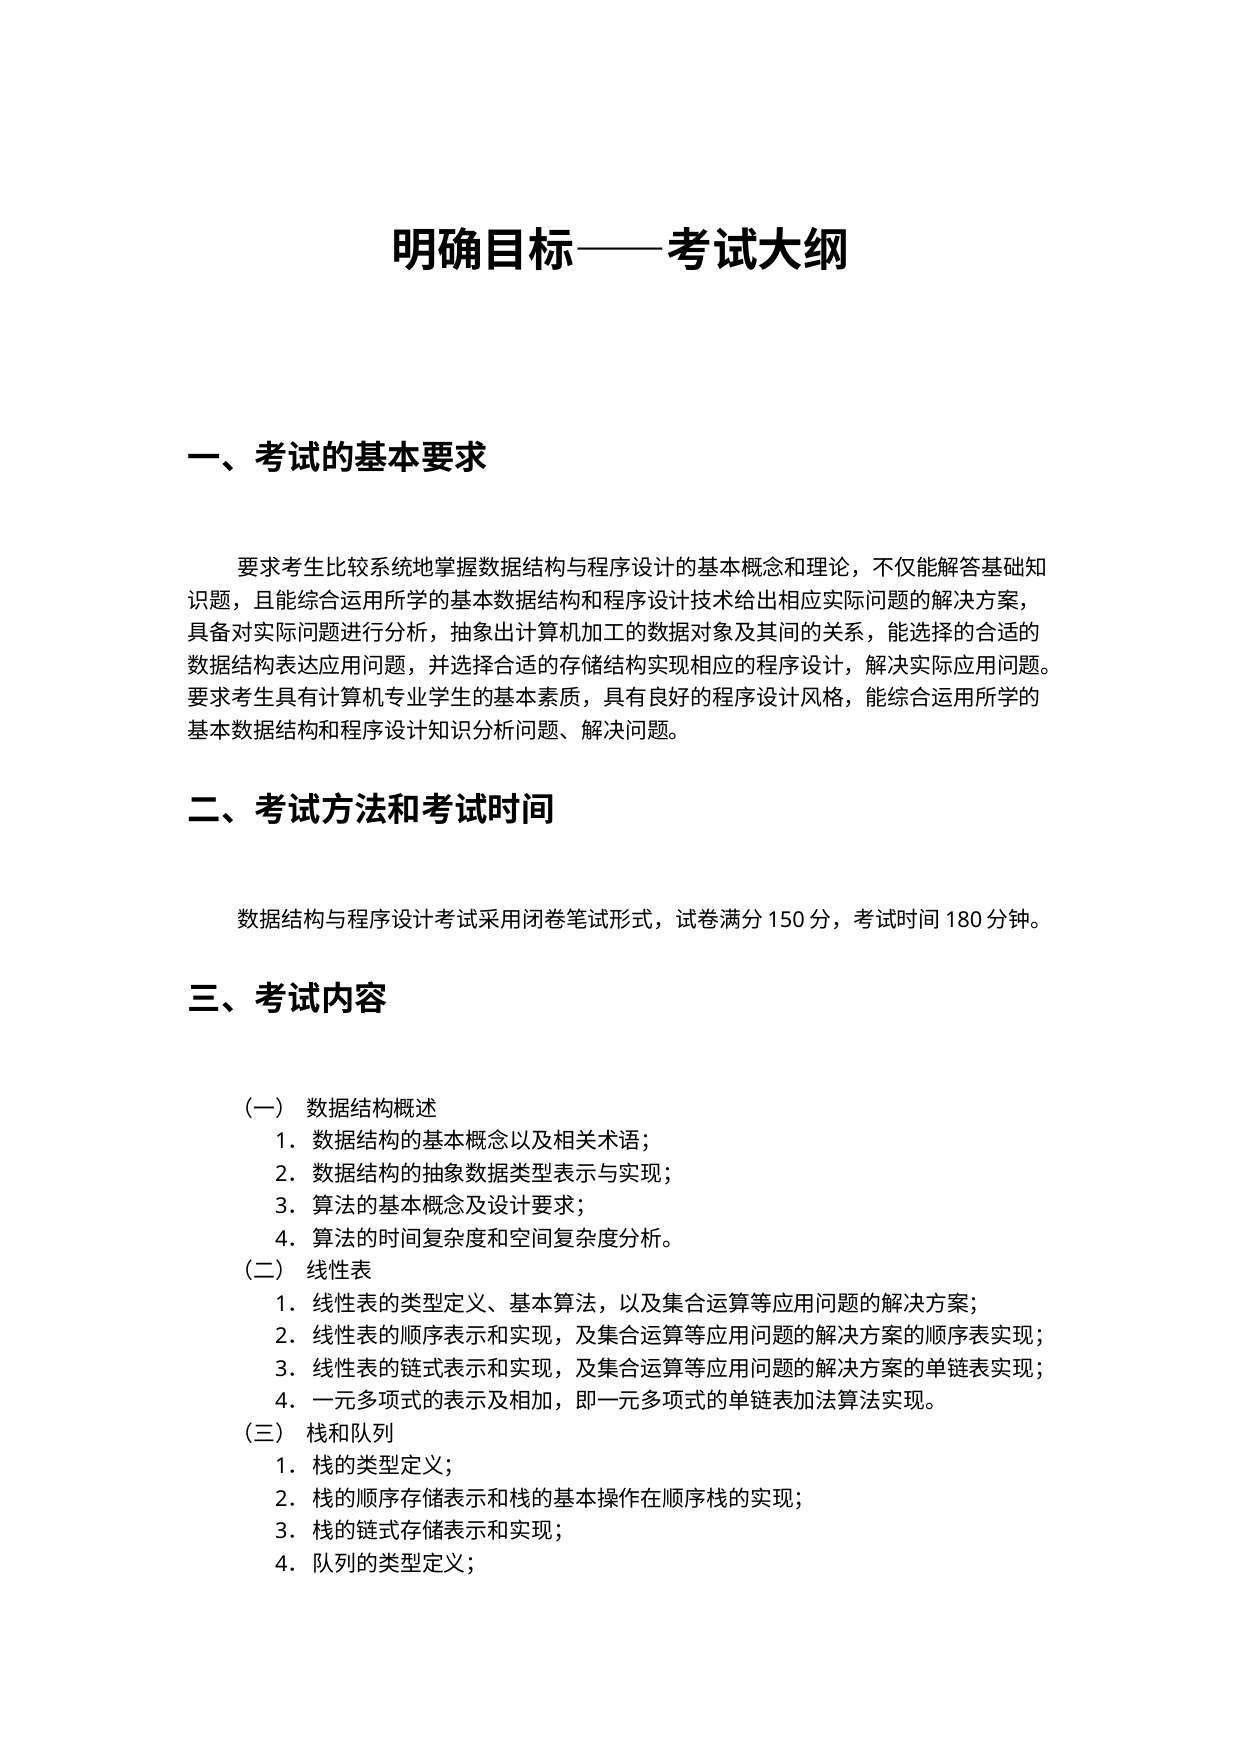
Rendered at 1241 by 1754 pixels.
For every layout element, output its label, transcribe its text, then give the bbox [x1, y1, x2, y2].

list 算法的基本概念及设计要求； [275, 1188, 1053, 1220]
subtitle 明确目标——考试大纲 [187, 197, 1053, 295]
list 一元多项式的表示及相加，即一元多项式的单链表加法算法实现。 [275, 1383, 1053, 1415]
text 数据结构与程序设计考试采用闭卷笔试形式，试卷满分150分，考试时间180分钟。 [187, 901, 1053, 934]
list 栈和队列 [231, 1415, 1053, 1448]
subtitle 三、考试内容 [187, 963, 1053, 1028]
list 数据结构的基本概念以及相关术语； [275, 1123, 1053, 1155]
list 线性表 [231, 1253, 1053, 1285]
list 栈的类型定义； [275, 1448, 1053, 1480]
text 要求考生比较系统地掌握数据结构与程序设计的基本概念和理论，不仅能解答基础知识题，且能综合运用所学的基本数据结构和程序设计技术给出相应实际问题的解决方案，具备对实际问题进行分析，抽象出计算机加工的数据对象及其间的关系，能选择的合适的数据结构表达应用问题，并选择合适的存储结构实现相应的程序设计，解决实际应用问题。要求考生具有计算机专业学生的基本素质，具有良好的程序设计风格，能综合运用所学的基本数据结构和程序设计知识分析问题、解决问题。 [187, 550, 1053, 745]
subtitle 一、考试的基本要求 [187, 423, 1053, 488]
list 栈的链式存储表示和实现； [275, 1513, 1053, 1545]
list 数据结构的抽象数据类型表示与实现； [275, 1155, 1053, 1188]
list 线性表的链式表示和实现，及集合运算等应用问题的解决方案的单链表实现； [275, 1350, 1053, 1383]
list 栈的顺序存储表示和栈的基本操作在顺序栈的实现； [275, 1480, 1053, 1513]
list 数据结构概述 [231, 1090, 1053, 1123]
list 线性表的类型定义、基本算法，以及集合运算等应用问题的解决方案； [275, 1285, 1053, 1318]
list 算法的时间复杂度和空间复杂度分析。 [275, 1220, 1053, 1253]
list 队列的类型定义； [275, 1545, 1053, 1578]
subtitle 二、考试方法和考试时间 [187, 774, 1053, 839]
list 线性表的顺序表示和实现，及集合运算等应用问题的解决方案的顺序表实现； [275, 1318, 1053, 1350]
